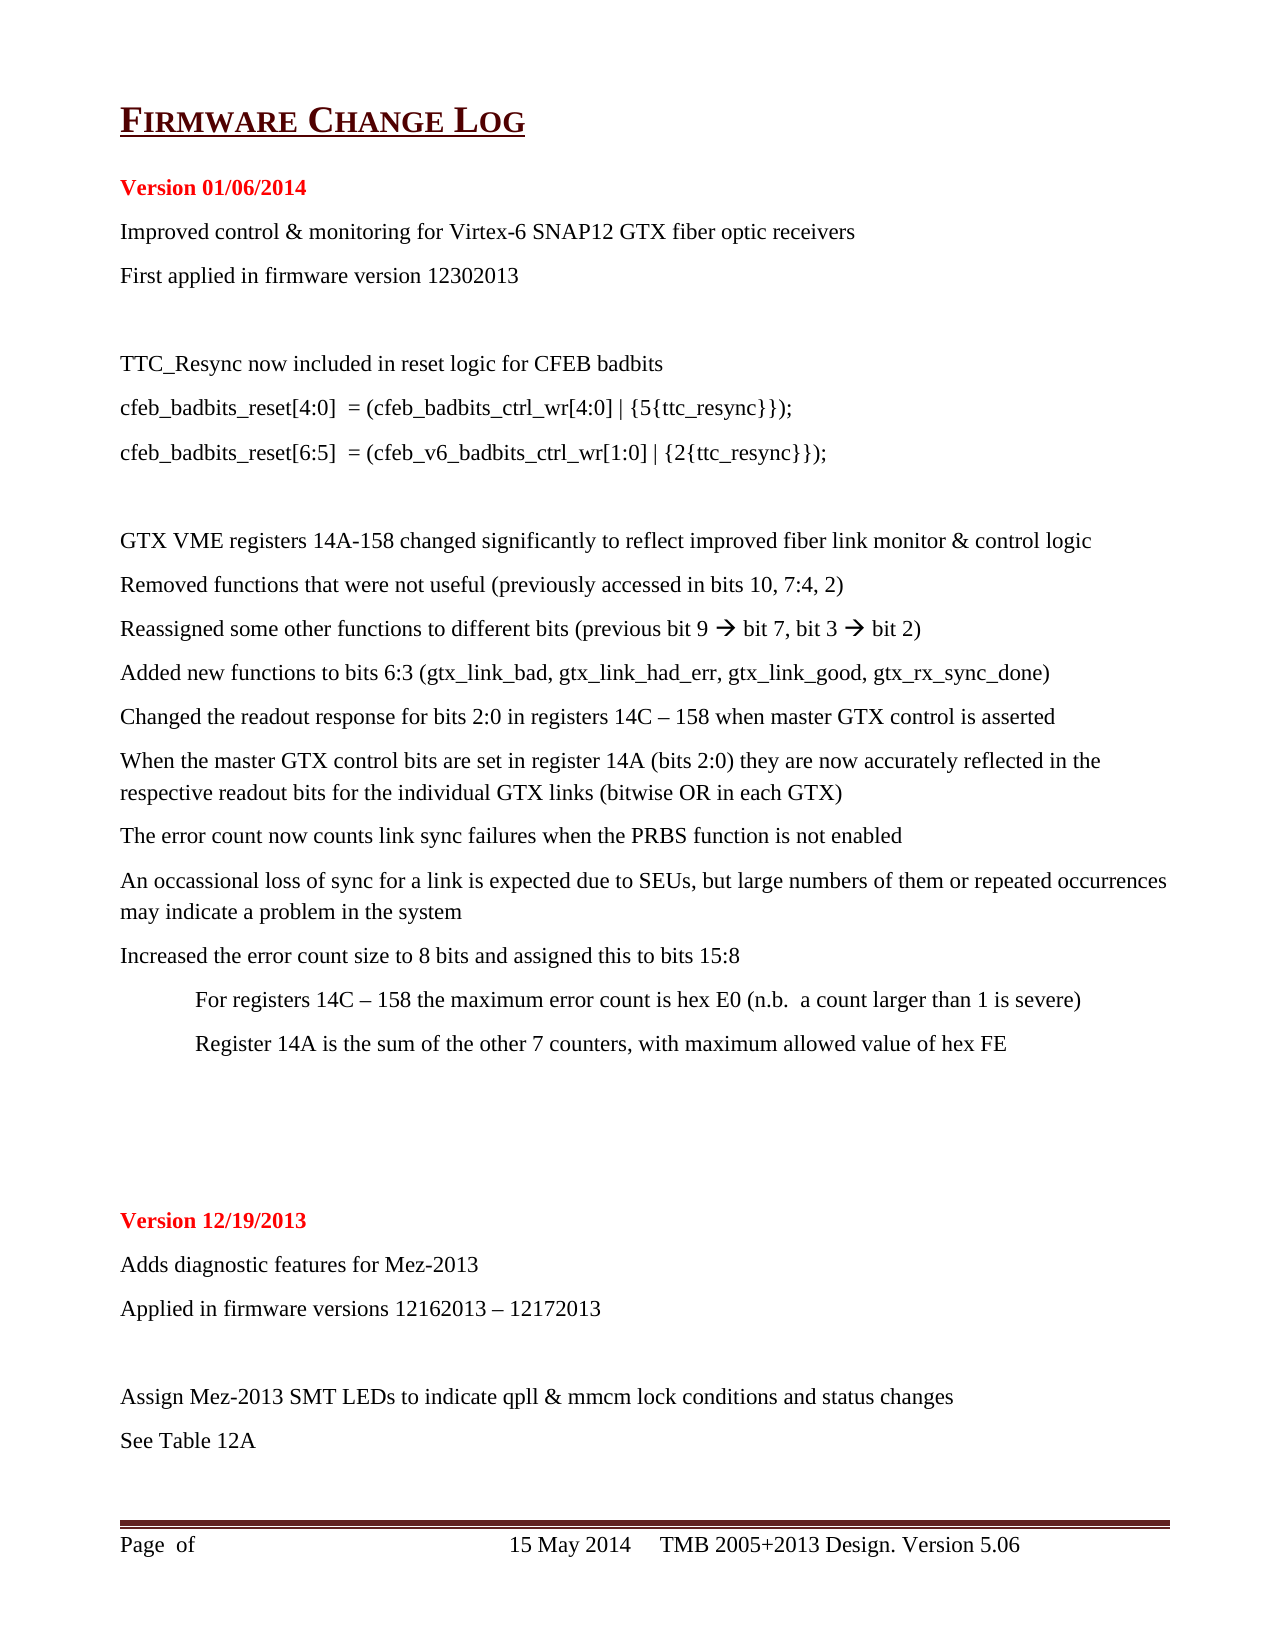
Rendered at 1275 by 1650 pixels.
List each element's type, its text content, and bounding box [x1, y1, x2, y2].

text GTX VME registers 14A-158 changed significantly to reflect improved fiber link monitor & control logic [120, 527, 1170, 553]
text The error count now counts link sync failures when the PRBS function is not enabled [120, 823, 1170, 849]
text When the master GTX control bits are set in register 14A (bits 2:0) they are now accurately reflected in the respective readout bits for the individual GTX links (bitwise OR in each GTX) [120, 747, 1170, 805]
text Added new functions to bits 6:3 (gtx_link_bad, gtx_link_had_err, gtx_link_good, gtx_rx_sync_done) [120, 659, 1170, 685]
text Register 14A is the sum of the other 7 counters, with maximum allowed value of hex FE [120, 1030, 1170, 1057]
text Applied in firmware versions 12162013 – 12172013 [120, 1295, 1170, 1321]
subtitle Version 12/19/2013 [120, 1207, 1170, 1233]
text Removed functions that were not useful (previously accessed in bits 10, 7:4, 2) [120, 571, 1170, 597]
text Reassigned some other functions to different bits (previous bit 9 bit 7, bit 3 bit 2) [120, 615, 1170, 641]
text cfeb_badbits_reset[4:0] = (cfeb_badbits_ctrl_wr[4:0] | {5{ttc_resync}}); [120, 394, 1170, 421]
subtitle Firmware Change Log [120, 97, 1170, 141]
text Improved control & monitoring for Virtex-6 SNAP12 GTX fiber optic receivers [120, 218, 1170, 244]
text Adds diagnostic features for Mez-2013 [120, 1251, 1170, 1277]
text Increased the error count size to 8 bits and assigned this to bits 15:8 [120, 942, 1170, 969]
text Changed the readout response for bits 2:0 in registers 14C – 158 when master GTX control is asserted [120, 703, 1170, 729]
text See Table 12A [120, 1427, 1170, 1453]
text For registers 14C – 158 the maximum error count is hex E0 (n.b. a count larger than 1 is severe) [120, 986, 1170, 1013]
text First applied in firmware version 12302013 [120, 262, 1170, 289]
text TTC_Resync now included in reset logic for CFEB badbits [120, 350, 1170, 377]
text Assign Mez-2013 SMT LEDs to indicate qpll & mmcm lock conditions and status changes [120, 1383, 1170, 1409]
text cfeb_badbits_reset[6:5] = (cfeb_v6_badbits_ctrl_wr[1:0] | {2{ttc_resync}}); [120, 438, 1170, 465]
text An occassional loss of sync for a link is expected due to SEUs, but large numbers of them or repeated occurrences may indicate a problem in the system [120, 867, 1170, 924]
subtitle Version 01/06/2014 [120, 174, 1170, 201]
